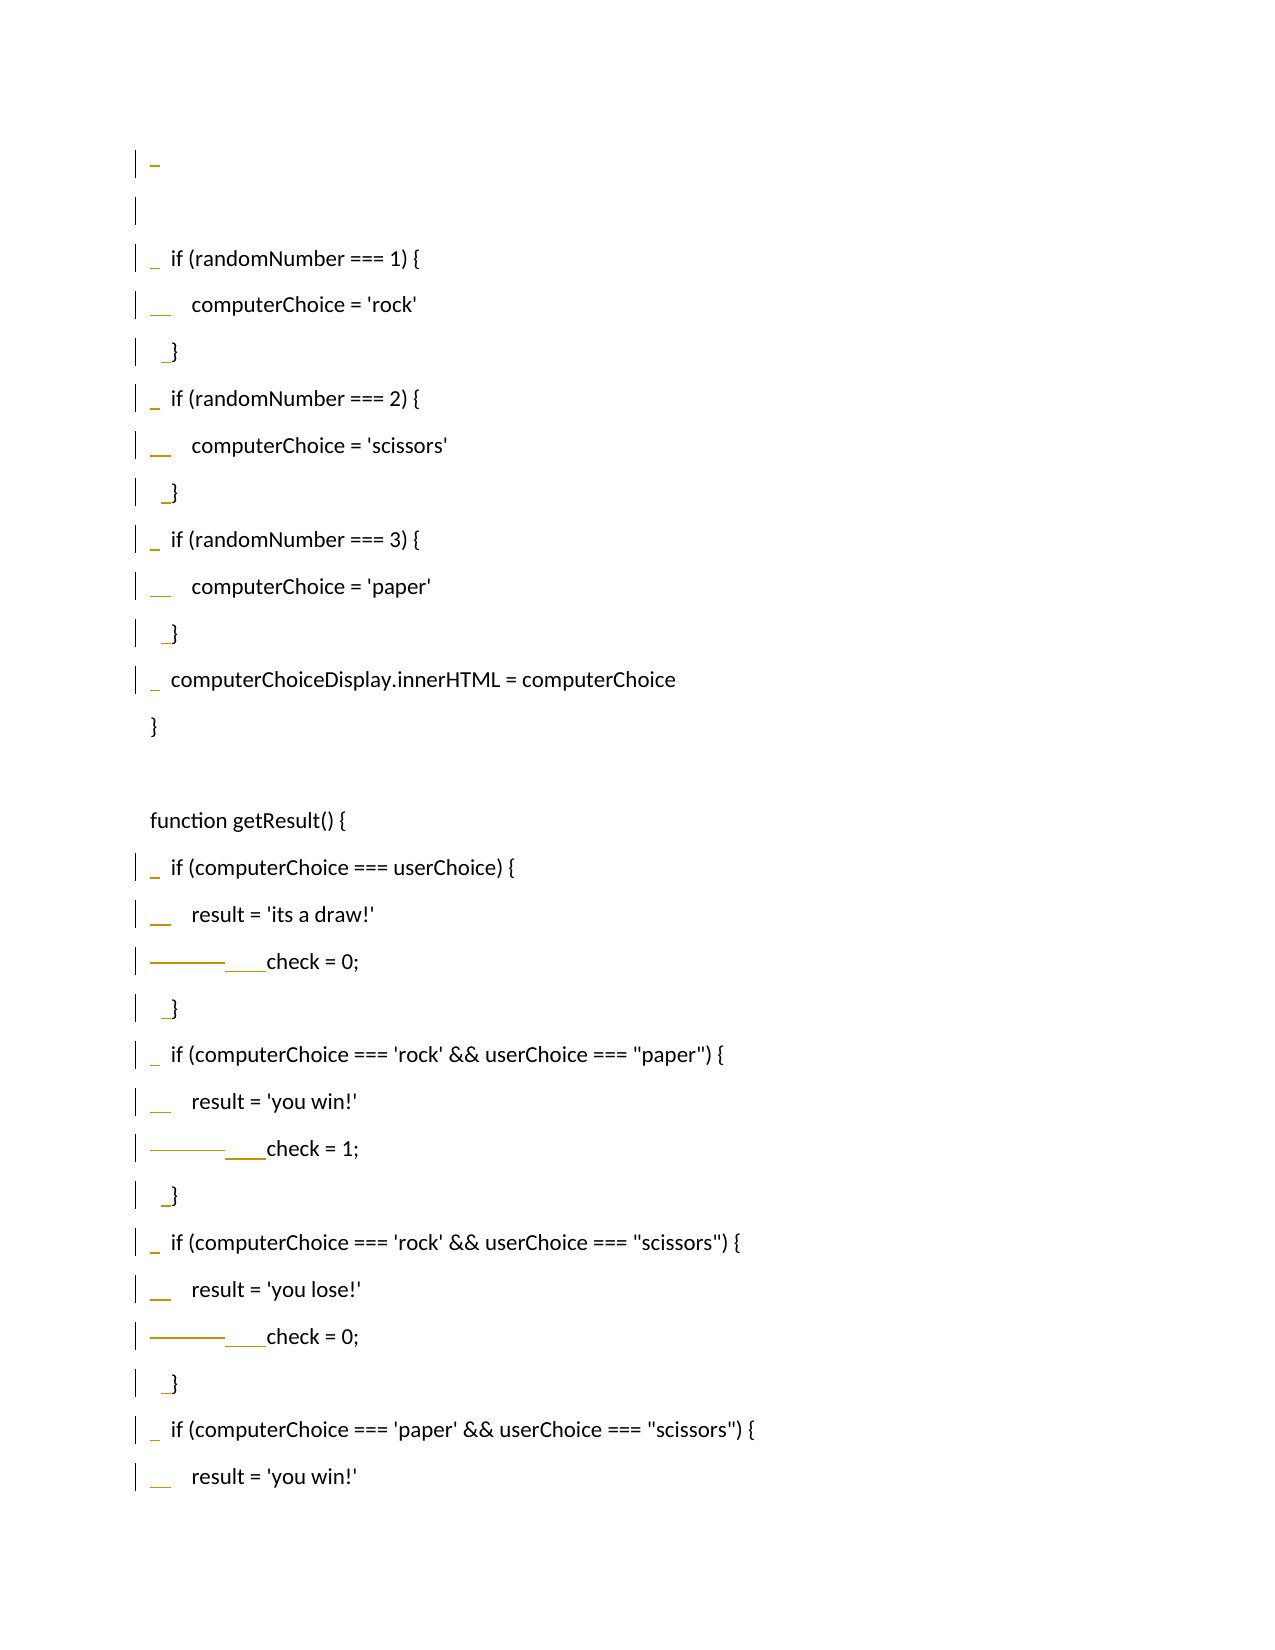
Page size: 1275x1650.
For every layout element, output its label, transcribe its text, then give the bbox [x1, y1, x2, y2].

text } [150, 1369, 1125, 1397]
text } [150, 712, 1125, 741]
text } [150, 1181, 1125, 1209]
text result = 'you win!' [150, 1462, 1125, 1491]
text if (computerChoice === 'rock' && userChoice === "paper") { [150, 1041, 1125, 1069]
text computerChoice = 'paper' [150, 572, 1125, 600]
text if (randomNumber === 1) { [150, 244, 1125, 272]
text check = 1; [150, 1134, 1125, 1162]
text } [150, 337, 1125, 366]
text } [150, 619, 1125, 647]
text check = 0; [150, 1322, 1125, 1350]
text result = 'its a draw!' [150, 900, 1125, 928]
text } [150, 994, 1125, 1022]
text computerChoice = 'rock' [150, 291, 1125, 319]
text result = 'you lose!' [150, 1275, 1125, 1303]
text check = 0; [150, 947, 1125, 975]
text computerChoice = 'scissors' [150, 431, 1125, 459]
text if (computerChoice === 'rock' && userChoice === "scissors") { [150, 1228, 1125, 1256]
text result = 'you win!' [150, 1087, 1125, 1116]
text function getResult() { [150, 806, 1125, 834]
text if (computerChoice === userChoice) { [150, 853, 1125, 881]
text if (randomNumber === 3) { [150, 525, 1125, 553]
text } [150, 478, 1125, 506]
text if (computerChoice === 'paper' && userChoice === "scissors") { [150, 1416, 1125, 1444]
text computerChoiceDisplay.innerHTML = computerChoice [150, 666, 1125, 694]
text if (randomNumber === 2) { [150, 384, 1125, 412]
